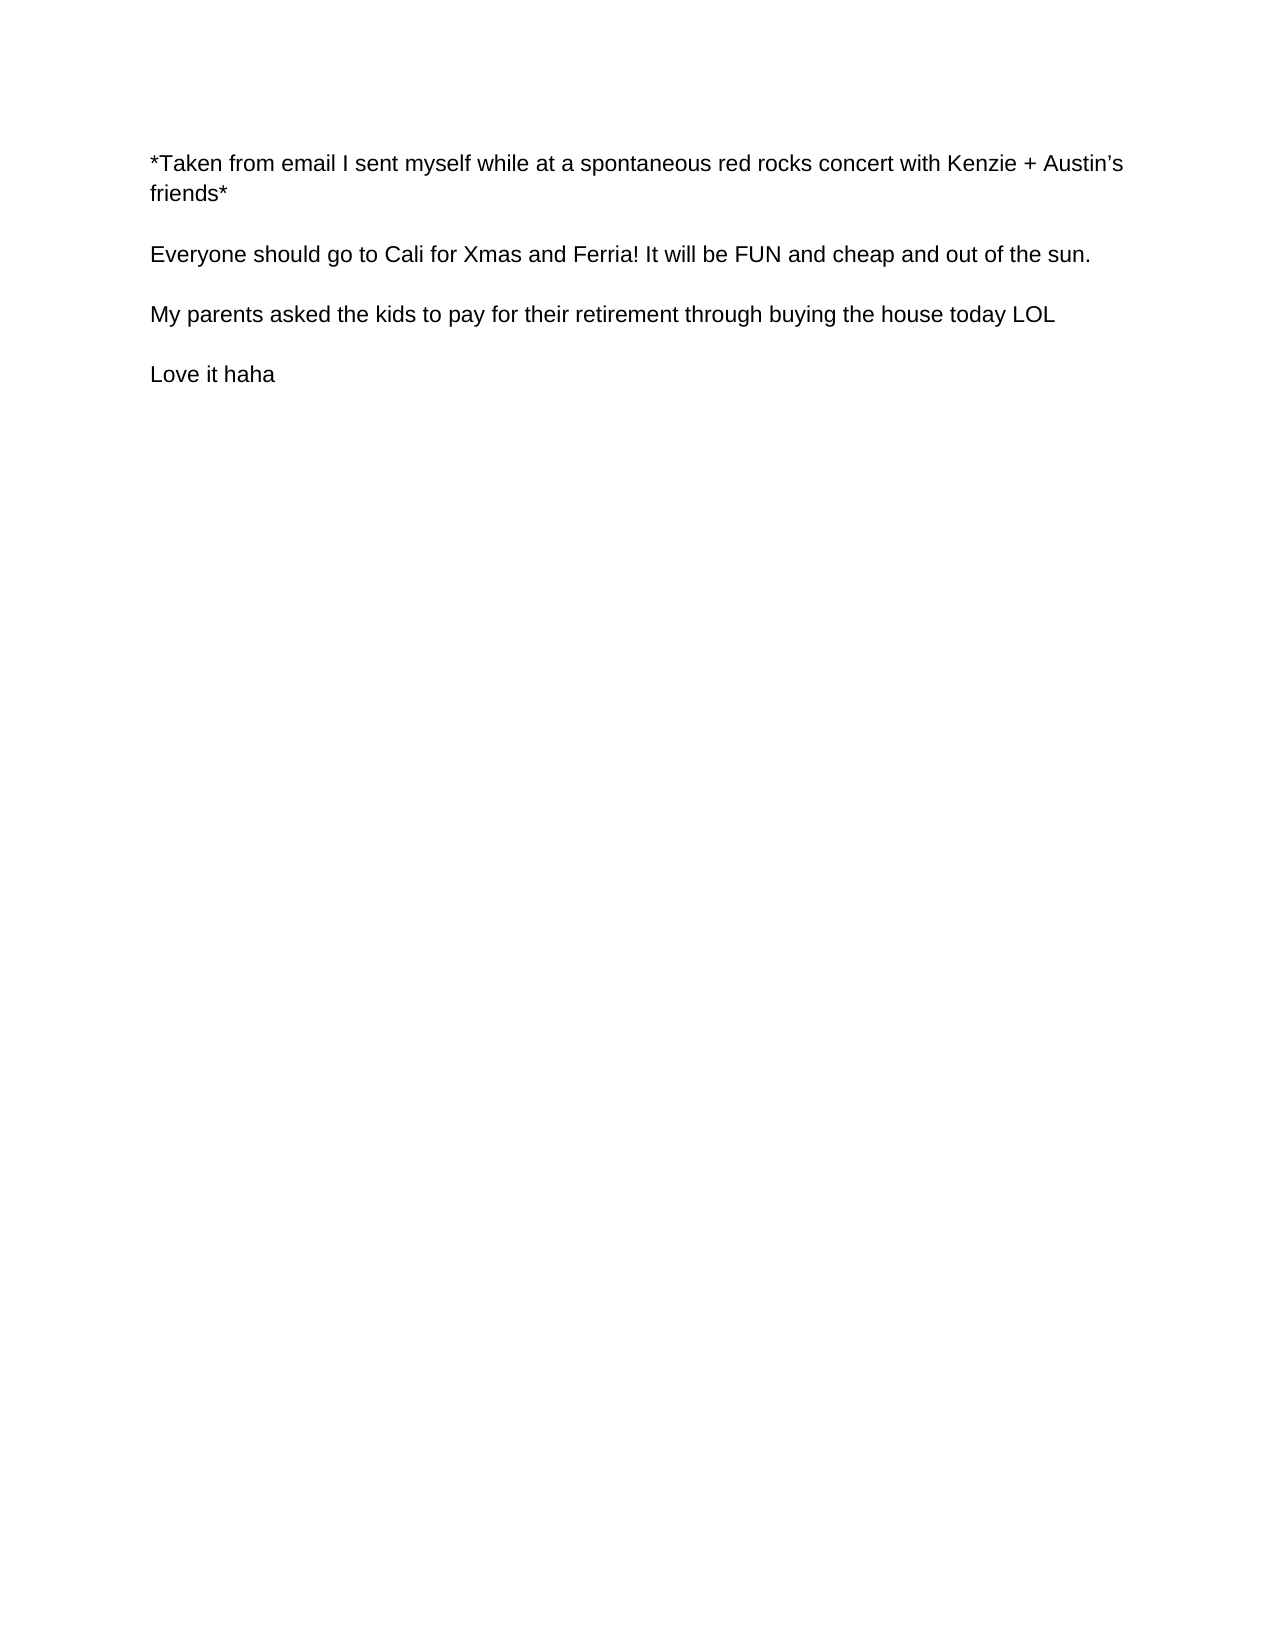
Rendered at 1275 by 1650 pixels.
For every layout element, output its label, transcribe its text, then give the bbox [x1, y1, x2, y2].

text Love it haha [150, 361, 1125, 388]
text Everyone should go to Cali for Xmas and Ferria! It will be FUN and cheap and out of the sun. [150, 241, 1125, 267]
text My parents asked the kids to pay for their retirement through buying the house today LOL [150, 301, 1125, 327]
text *Taken from email I sent myself while at a spontaneous red rocks concert with Kenzie + Austin’s friends* [150, 150, 1125, 207]
